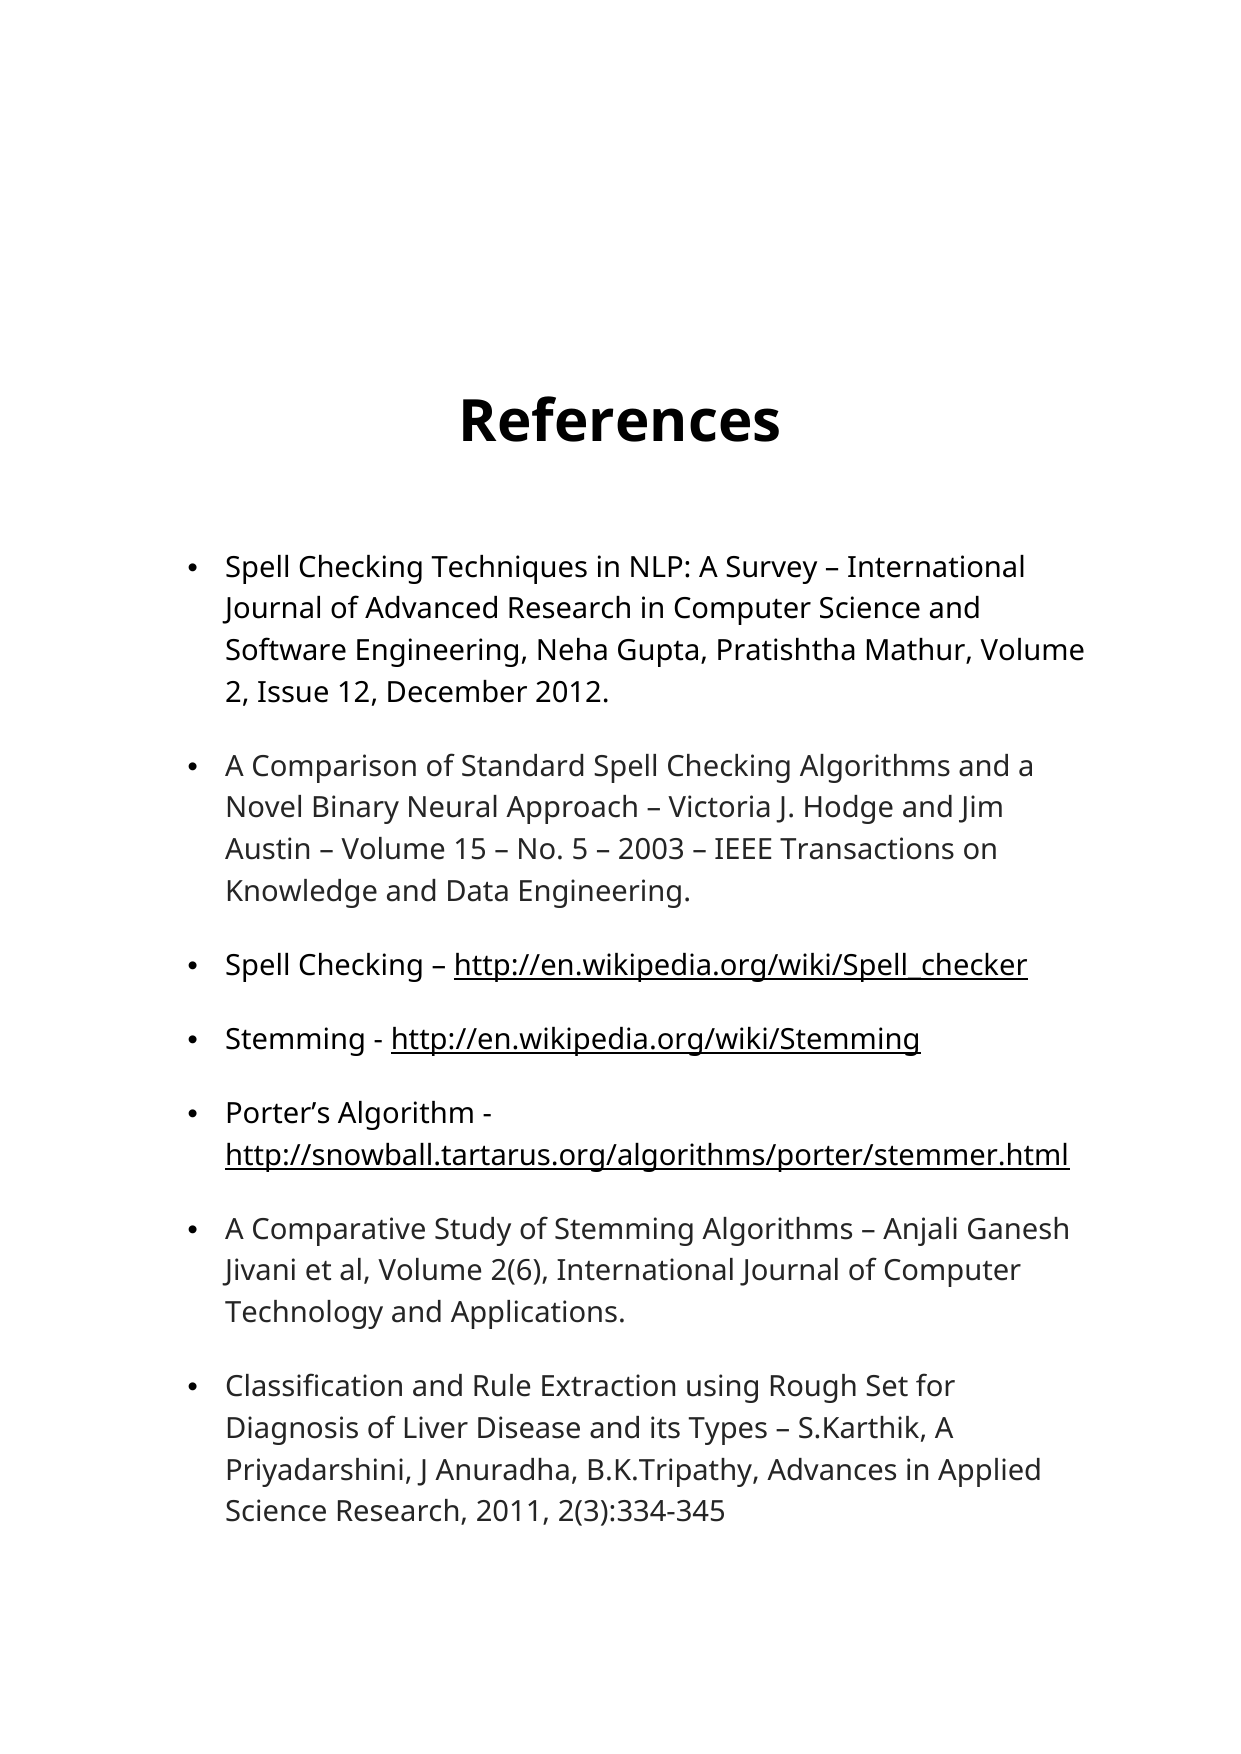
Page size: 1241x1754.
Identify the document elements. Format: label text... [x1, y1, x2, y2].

list Classification and Rule Extraction using Rough Set for Diagnosis of Liver Disease and its Types – S.Karthik, A Priyadarshini, J Anuradha, B.K.Tripathy, Advances in Applied Science Research, 2011, 2(3):334-345 [187, 1365, 1090, 1563]
list Spell Checking – http://en.wikipedia.org/wiki/Spell_checker [187, 944, 1090, 1017]
list A Comparative Study of Stemming Algorithms – Anjali Ganesh Jivani et al, Volume 2(6), International Journal of Computer Technology and Applications. [187, 1208, 1090, 1364]
list A Comparison of Standard Spell Checking Algorithms and a Novel Binary Neural Approach – Victoria J. Hodge and Jim Austin – Volume 15 – No. 5 – 2003 – IEEE Transactions on Knowledge and Data Engineering. [187, 745, 1090, 943]
list Spell Checking Techniques in NLP: A Survey – International Journal of Advanced Research in Computer Science and Software Engineering, Neha Gupta, Pratishtha Mathur, Volume 2, Issue 12, December 2012. [187, 546, 1090, 743]
list Stemming - http://en.wikipedia.org/wiki/Stemming [187, 1018, 1090, 1091]
text References [150, 379, 1090, 459]
list Porter’s Algorithm - http://snowball.tartarus.org/algorithms/porter/stemmer.html [187, 1092, 1090, 1206]
